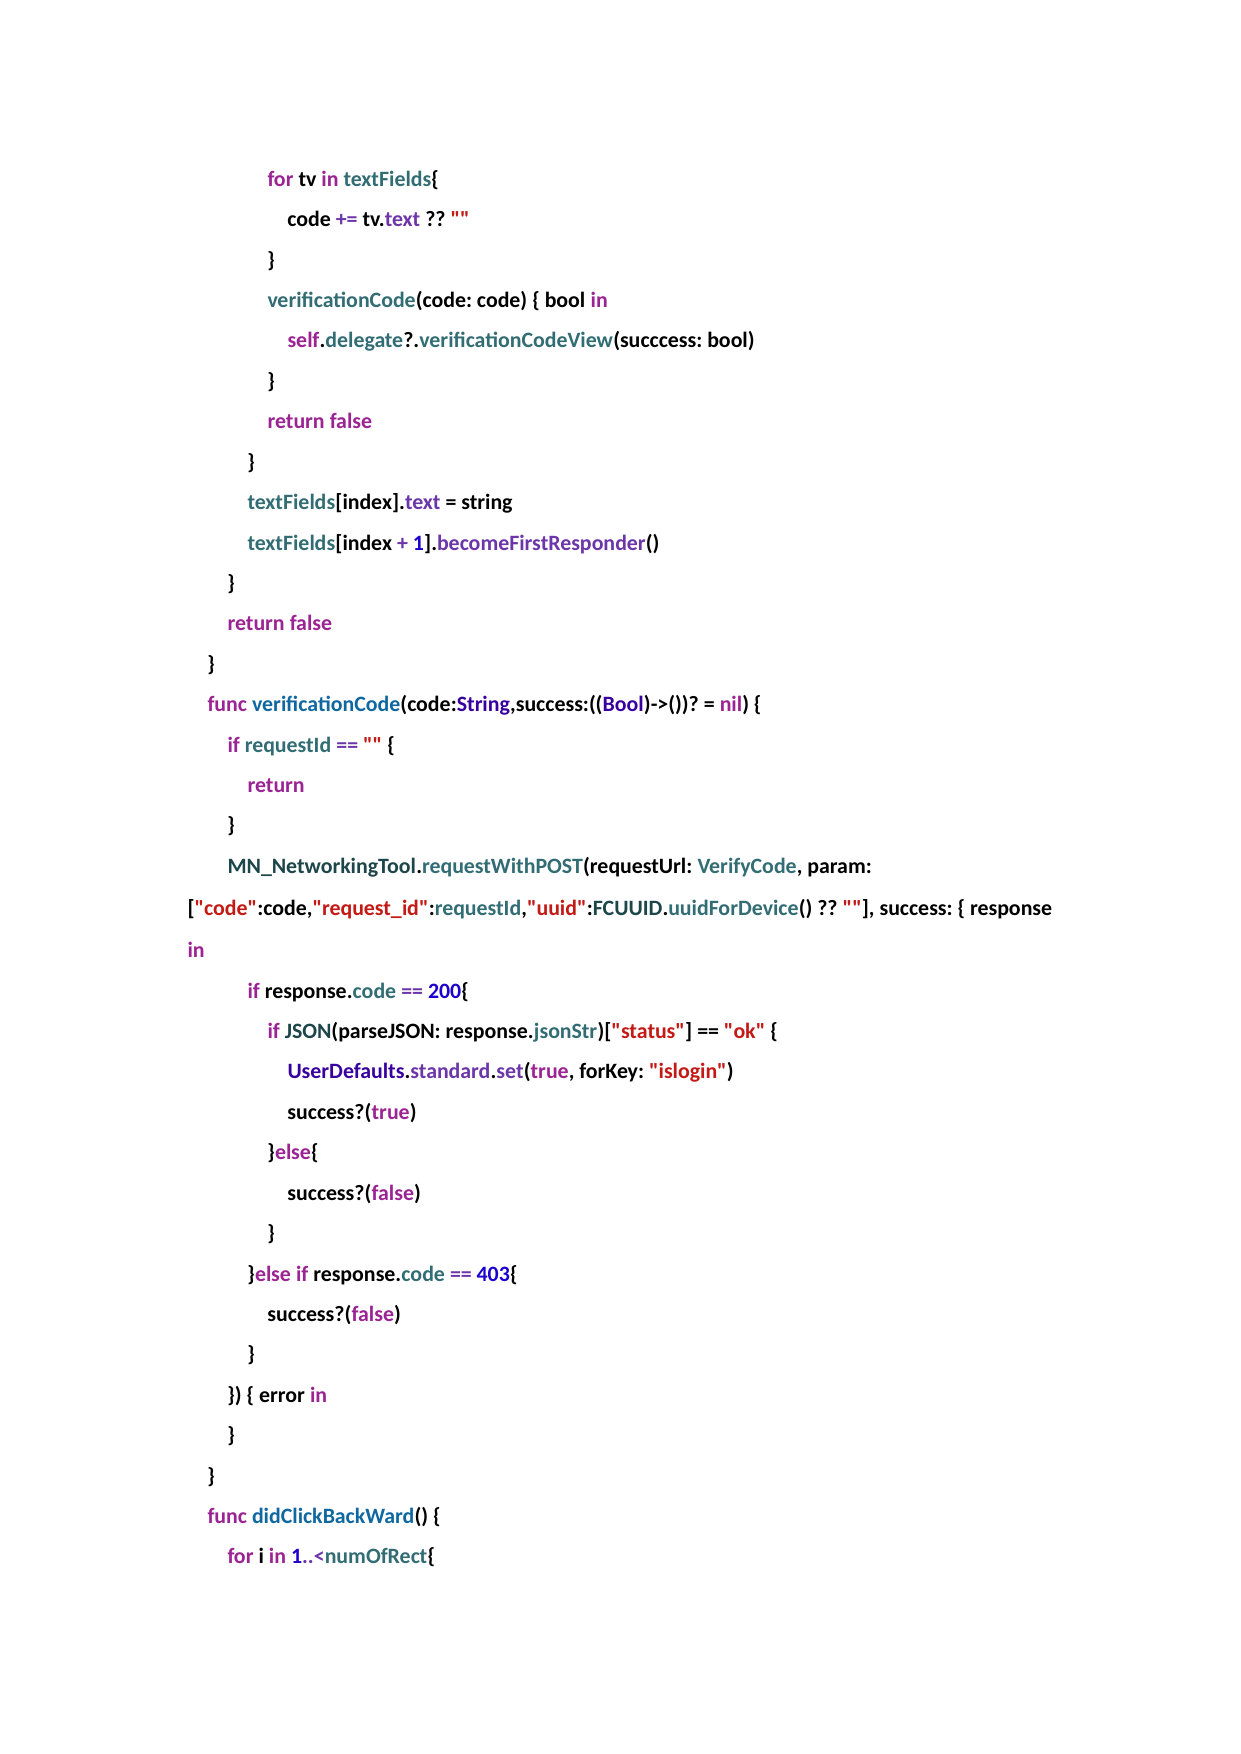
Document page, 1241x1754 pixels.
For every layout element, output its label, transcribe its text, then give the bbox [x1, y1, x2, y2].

text func verificationCode(code:String,success:((Bool)->())? = nil) { [187, 687, 1053, 720]
text } [187, 566, 1053, 599]
text if response.code == 200{ [187, 974, 1053, 1006]
text } [187, 445, 1053, 477]
text }else if response.code == 403{ [187, 1257, 1053, 1289]
text self.delegate?.verificationCodeView(succcess: bool) [187, 324, 1053, 356]
text }) { error in [187, 1378, 1053, 1411]
text }else{ [187, 1136, 1053, 1168]
text } [187, 364, 1053, 397]
text success?(false) [187, 1297, 1053, 1330]
text } [187, 1418, 1053, 1451]
text verificationCode(code: code) { bool in [187, 283, 1053, 316]
text } [187, 1459, 1053, 1491]
text } [187, 1216, 1053, 1249]
text } [187, 647, 1053, 679]
text code += tv.text ?? "" [187, 202, 1053, 235]
text return false [187, 607, 1053, 639]
text success?(false) [187, 1176, 1053, 1208]
text textFields[index].text = string [187, 485, 1053, 518]
text return [187, 768, 1053, 801]
text UserDefaults.standard.set(true, forKey: "islogin") [187, 1055, 1053, 1087]
text for i in 1..<numOfRect{ [187, 1540, 1053, 1572]
text MN_NetworkingTool.requestWithPOST(requestUrl: VerifyCode, param: ["code":code,"request_id":requestId,"uuid":FCUUID.uuidForDevice() ?? ""], success: { response in [187, 849, 1053, 966]
text func didClickBackWard() { [187, 1499, 1053, 1532]
text success?(true) [187, 1095, 1053, 1128]
text for tv in textFields{ [187, 162, 1053, 194]
text if requestId == "" { [187, 728, 1053, 760]
text } [187, 809, 1053, 841]
text } [187, 1338, 1053, 1370]
text if JSON(parseJSON: response.jsonStr)["status"] == "ok" { [187, 1014, 1053, 1047]
text } [187, 243, 1053, 275]
text return false [187, 404, 1053, 437]
text textFields[index + 1].becomeFirstResponder() [187, 526, 1053, 558]
